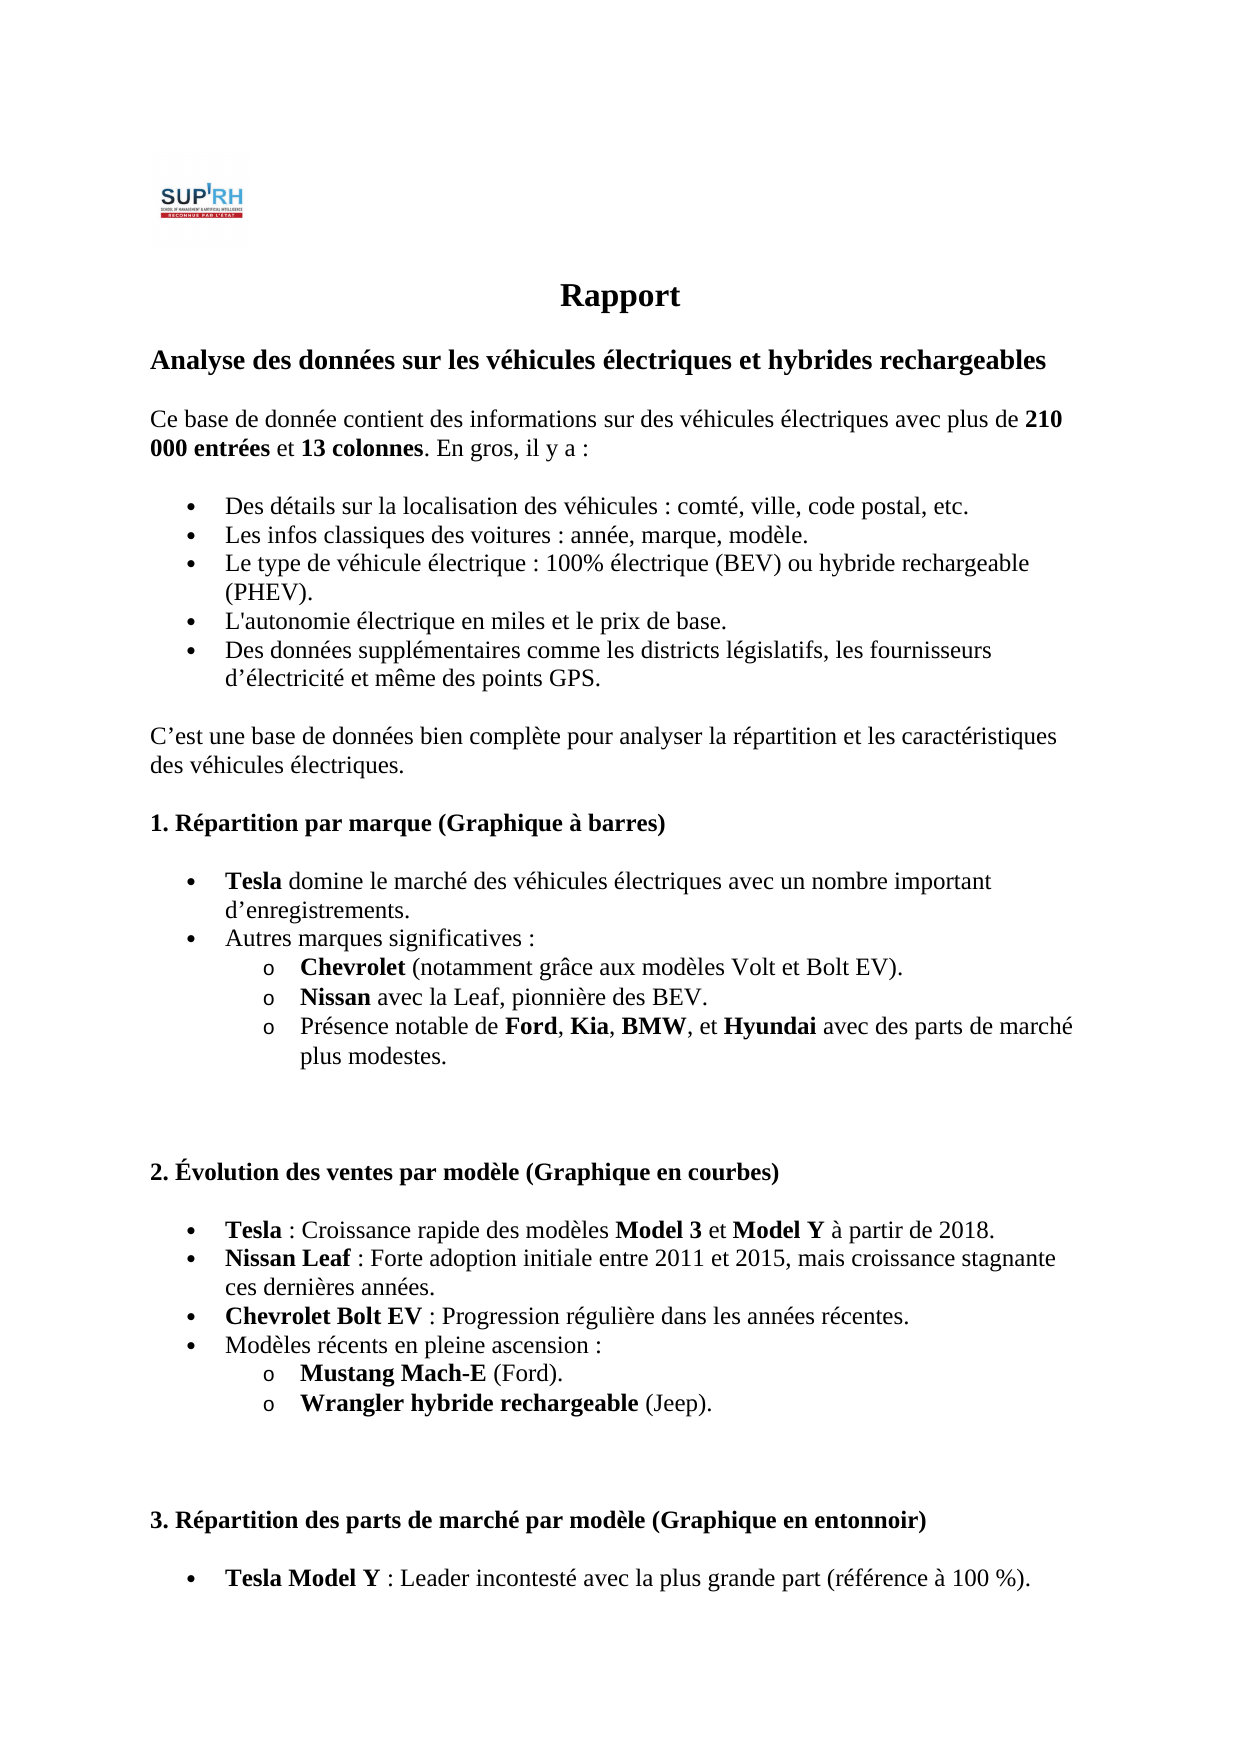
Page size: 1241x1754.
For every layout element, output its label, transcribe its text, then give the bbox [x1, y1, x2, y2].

list Chevrolet (notamment grâce aux modèles Volt et Bolt EV). [262, 952, 1090, 982]
list L'autonomie électrique en miles et le prix de base. [187, 606, 1090, 635]
list Chevrolet Bolt EV : Progression régulière dans les années récentes. [187, 1301, 1090, 1330]
text Analyse des données sur les véhicules électriques et hybrides rechargeables [150, 343, 1090, 375]
list Nissan Leaf : Forte adoption initiale entre 2011 et 2015, mais croissance stagnante ces dernières années. [187, 1243, 1090, 1301]
text Ce base de donnée contient des informations sur des véhicules électriques avec plus de 210 000 entrées et 13 colonnes. En gros, il y a : [150, 404, 1090, 462]
list Présence notable de Ford, Kia, BMW, et Hyundai avec des parts de marché plus modestes. [262, 1011, 1090, 1070]
text C’est une base de données bien complète pour analyser la répartition et les caractéristiques des véhicules électriques. [150, 721, 1090, 779]
picture [150, 150, 252, 247]
list Modèles récents en pleine ascension : [187, 1330, 1090, 1358]
text 3. Répartition des parts de marché par modèle (Graphique en entonnoir) [150, 1505, 1090, 1533]
list Tesla Model Y : Leader incontesté avec la plus grande part (référence à 100 %). [187, 1563, 1090, 1591]
text Rapport [150, 275, 1090, 314]
list Des données supplémentaires comme les districts législatifs, les fournisseurs d’électricité et même des points GPS. [187, 635, 1090, 692]
list Wrangler hybride rechargeable (Jeep). [262, 1388, 1090, 1418]
list Les infos classiques des voitures : année, marque, modèle. [187, 520, 1090, 548]
list Mustang Mach-E (Ford). [262, 1358, 1090, 1388]
list Tesla domine le marché des véhicules électriques avec un nombre important d’enregistrements. [187, 866, 1090, 923]
text 1. Répartition par marque (Graphique à barres) [150, 808, 1090, 837]
list Tesla : Croissance rapide des modèles Model 3 et Model Y à partir de 2018. [187, 1215, 1090, 1243]
list Le type de véhicule électrique : 100% électrique (BEV) ou hybride rechargeable (PHEV). [187, 548, 1090, 606]
list Autres marques significatives : [187, 923, 1090, 952]
list Nissan avec la Leaf, pionnière des BEV. [262, 982, 1090, 1011]
list Des détails sur la localisation des véhicules : comté, ville, code postal, etc. [187, 491, 1090, 520]
text 2. Évolution des ventes par modèle (Graphique en courbes) [150, 1157, 1090, 1186]
